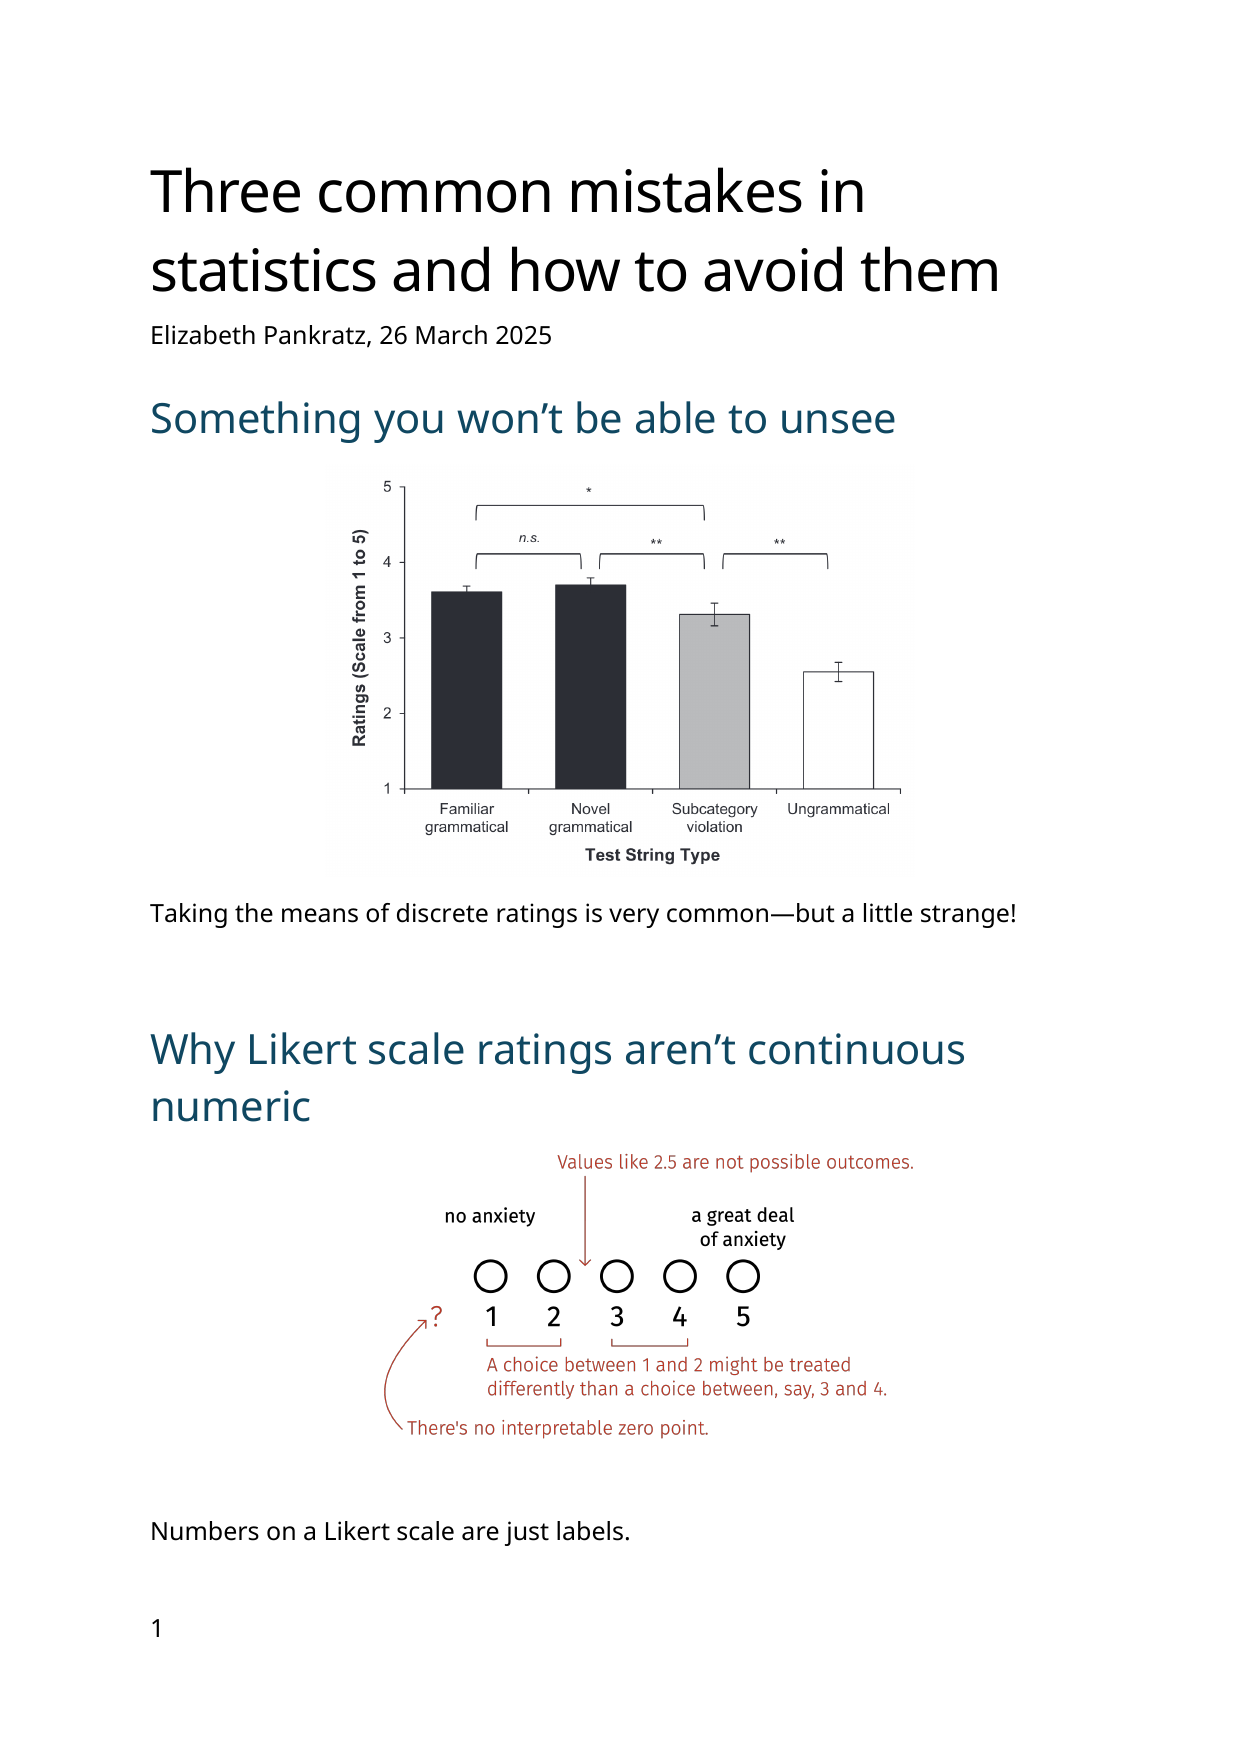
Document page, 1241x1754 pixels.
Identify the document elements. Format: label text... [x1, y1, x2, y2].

picture [325, 1152, 916, 1442]
picture [325, 464, 916, 877]
text Taking the means of discrete ratings is very common—but a little strange! [150, 895, 1090, 929]
subtitle Why Likert scale ratings aren’t continuous numeric [150, 1020, 1090, 1133]
title Three common mistakes in statistics and how to avoid them [150, 150, 1090, 309]
text Numbers on a Likert scale are just labels. [150, 1513, 1090, 1548]
subtitle Something you won’t be able to unsee [150, 389, 1090, 446]
text Elizabeth Pankratz, 26 March 2025 [150, 317, 1090, 351]
